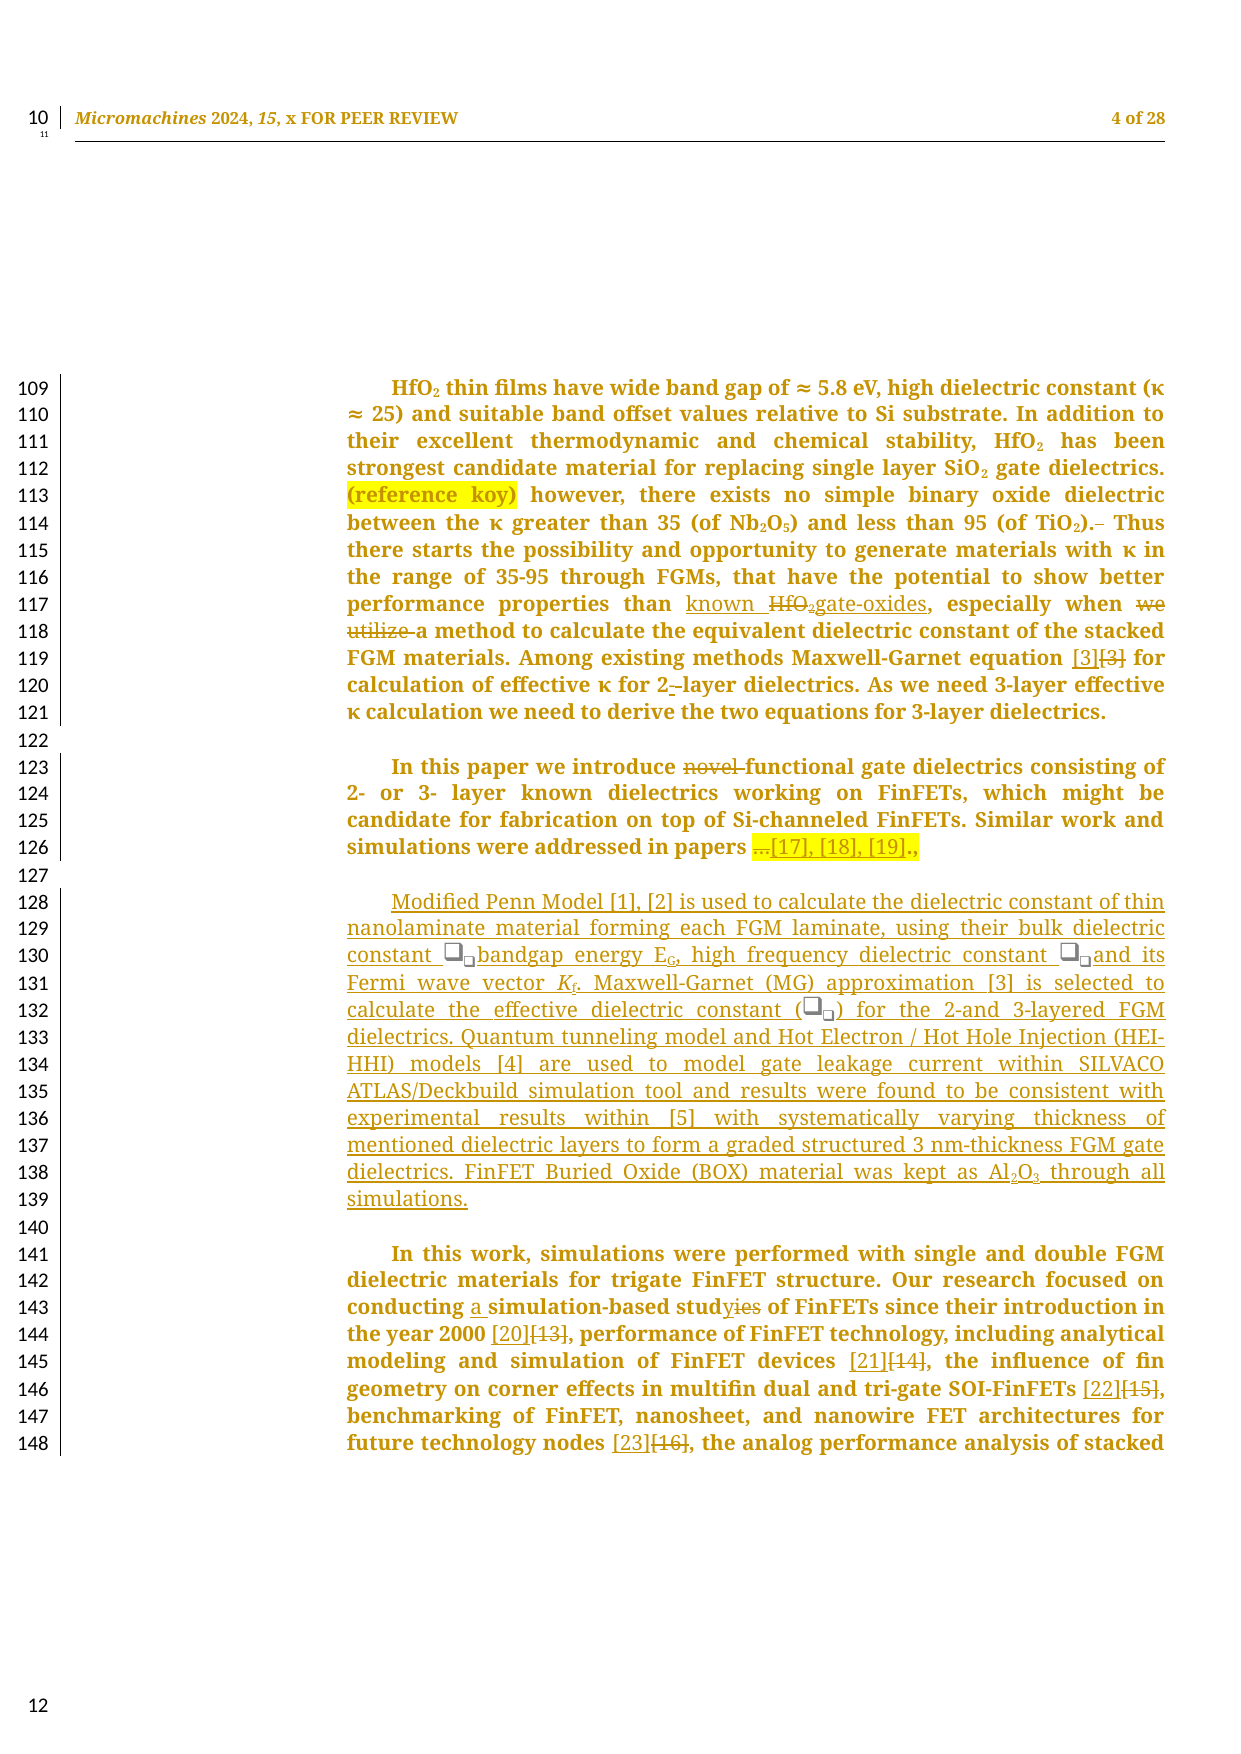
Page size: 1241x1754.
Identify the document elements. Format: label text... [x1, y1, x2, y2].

text HfO2 thin films have wide band gap of ≈ 5.8 eV, high dielectric constant (κ ≈ 25) and suitable band offset values relative to Si substrate. In addition to their excellent thermodynamic and chemical stability, HfO2 has been strongest candidate material for replacing single layer SiO2 gate dielectrics. (reference koy) however, there exists no simple binary oxide dielectric between the κ greater than 35 (of Nb2O5) and less than 95 (of TiO2). Thus there starts the possibility and opportunity to generate materials with κ in the range of 35-95 through FGMs, that have the potential to show better performance properties than , especially when a method to calculate the equivalent dielectric constant of the stacked FGM materials. Among existing methods Maxwell-Garnet equation for calculation of effective κ for 2layer dielectrics. As we need 3-layer effective κ calculation we need to derive the two equations for 3-layer dielectrics. [347, 374, 1165, 726]
text In this paper we introduce functional gate dielectrics consisting of 2- or 3- layer known dielectrics working on FinFETs, which might be candidate for fabrication on top of Si-channeled FinFETs. Similar work and simulations were addressed in papers ., [347, 753, 1165, 861]
